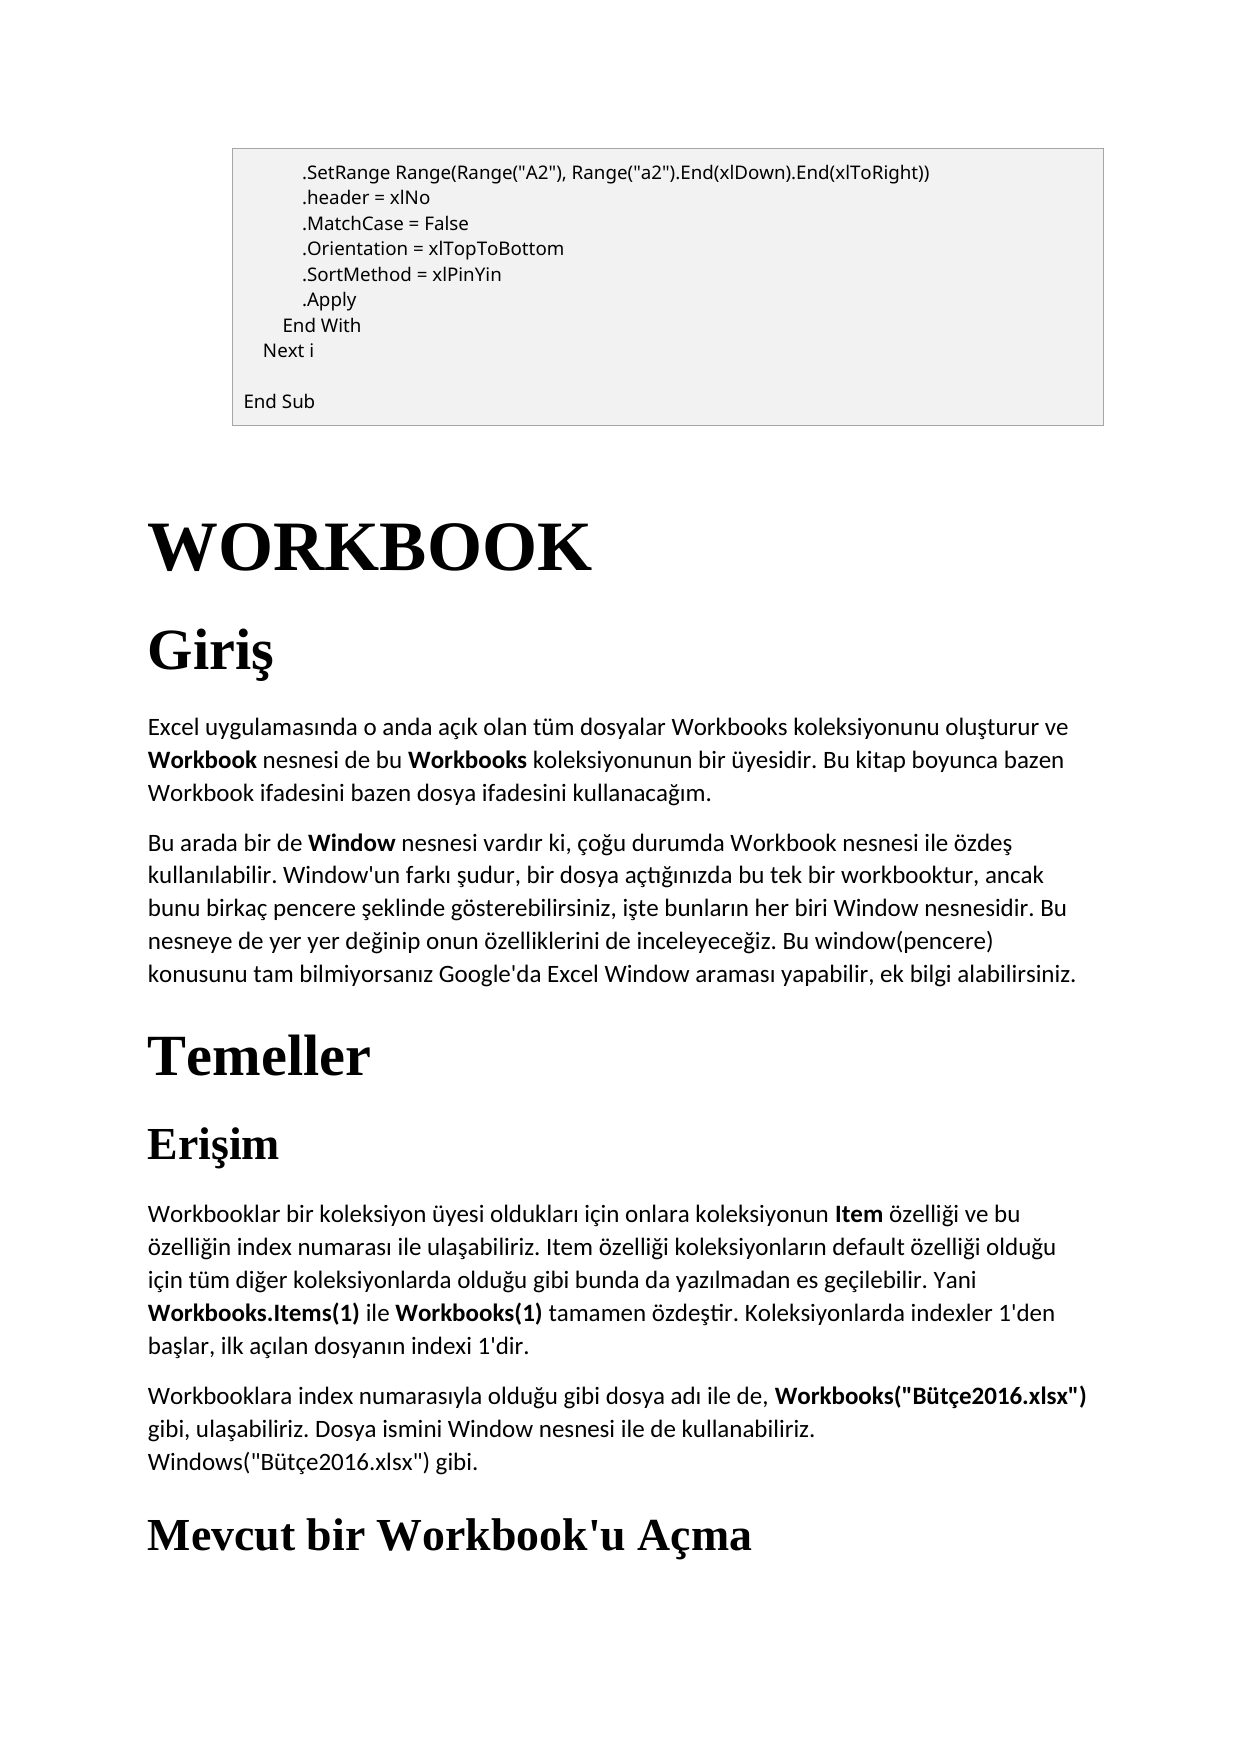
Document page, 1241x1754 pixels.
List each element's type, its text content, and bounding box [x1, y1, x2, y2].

subtitle Erişim [148, 1117, 1093, 1169]
text .Apply [233, 275, 1103, 301]
text .SetRange Range(Range("A2"), Range("a2").End(xlDown).End(xlToRight)) [233, 149, 1103, 173]
text Workbooklar bir koleksiyon üyesi oldukları için onlara koleksiyonun Item özelliği ve bu özelliğin index numarası ile ulaşabiliriz. Item özelliği koleksiyonların default özelliği olduğu için tüm diğer koleksiyonlarda olduğu gibi bunda da yazılmadan es geçilebilir. Yani Workbooks.Items(1) ile Workbooks(1) tamamen özdeştir. Koleksiyonlarda indexler 1'den başlar, ilk açılan dosyanın indexi 1'dir. [148, 1199, 1093, 1361]
text .MatchCase = False [233, 199, 1103, 224]
text .SortMethod = xlPinYin [233, 250, 1103, 275]
text .header = xlNo [233, 173, 1103, 199]
subtitle Mevcut bir Workbook'u Açma [148, 1508, 1093, 1561]
subtitle Giriş [148, 615, 1093, 682]
text End With [233, 301, 1103, 326]
text End Sub [233, 377, 1103, 425]
text .Orientation = xlTopToBottom [233, 224, 1103, 250]
text Excel uygulamasında o anda açık olan tüm dosyalar Workbooks koleksiyonunu oluşturur ve Workbook nesnesi de bu Workbooks koleksiyonunun bir üyesidir. Bu kitap boyunca bazen Workbook ifadesini bazen dosya ifadesini kullanacağım. [148, 711, 1093, 808]
text Next i [233, 326, 1103, 352]
subtitle Workbook [148, 504, 1093, 586]
text Bu arada bir de Window nesnesi vardır ki, çoğu durumda Workbook nesnesi ile özdeş kullanılabilir. Window'un farkı şudur, bir dosya açtığınızda bu tek bir workbooktur, ancak bunu birkaç pencere şeklinde gösterebilirsiniz, işte bunların her biri Window nesnesidir. Bu nesneye de yer yer değinip onun özelliklerini de inceleyeceğiz. Bu window(pencere) konusunu tam bilmiyorsanız Google'da Excel Window araması yapabilir, ek bilgi alabilirsiniz. [148, 827, 1093, 989]
text Workbooklara index numarasıyla olduğu gibi dosya adı ile de, Workbooks("Bütçe2016.xlsx") gibi, ulaşabiliriz. Dosya ismini Window nesnesi ile de kullanabiliriz. Windows("Bütçe2016.xlsx") gibi. [148, 1380, 1093, 1476]
subtitle Temeller [148, 1021, 1093, 1088]
